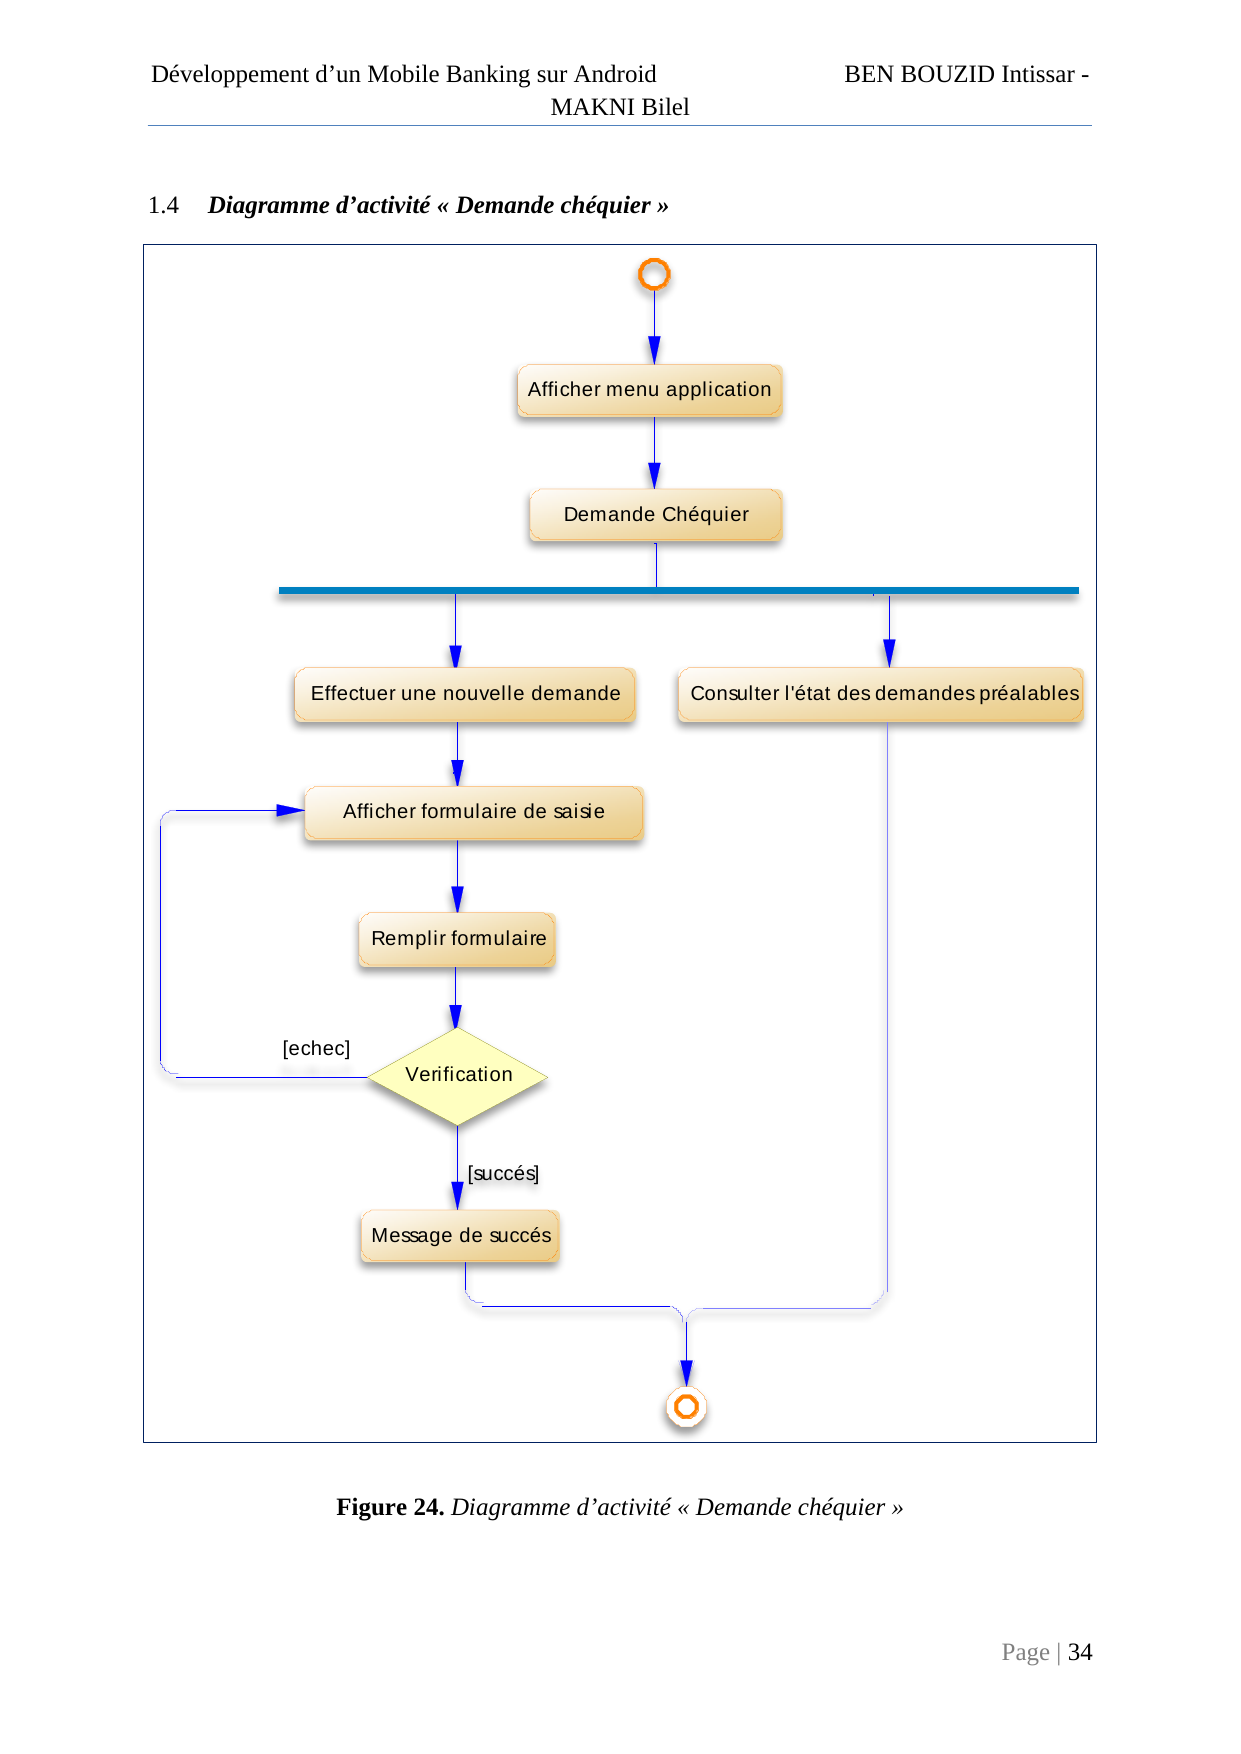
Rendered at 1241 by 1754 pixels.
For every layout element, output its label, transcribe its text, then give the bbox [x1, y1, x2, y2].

subtitle Diagramme d’activité « Demande chéquier » [148, 190, 1092, 219]
text Figure 24. Diagramme d’activité « Demande chéquier » [148, 1492, 1092, 1521]
